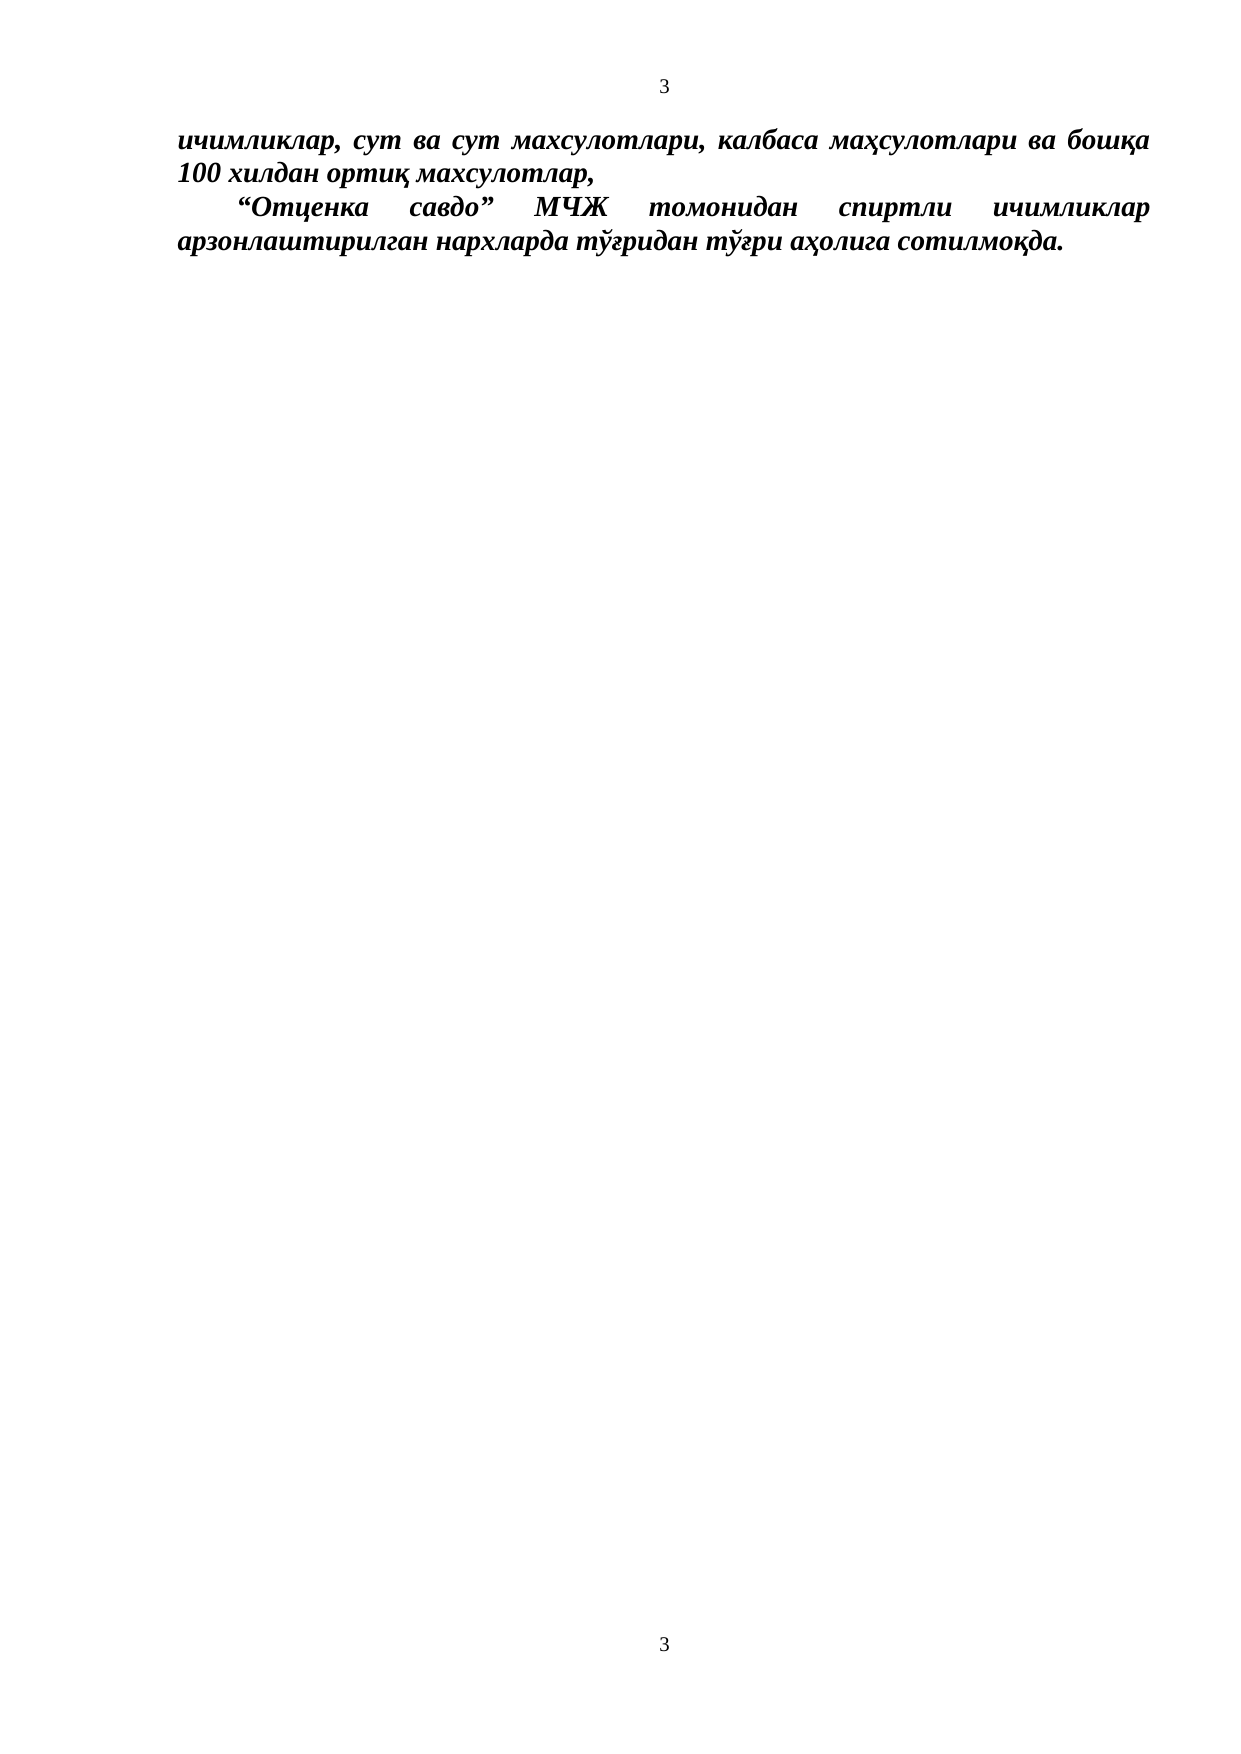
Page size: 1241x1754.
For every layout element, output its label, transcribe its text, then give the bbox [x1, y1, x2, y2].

text “Отценка савдо” МЧЖ томонидан спиртли ичимликлар арзонлаштирилган нархларда тўғридан тўғри аҳолига сотилмоқда. [177, 189, 1152, 256]
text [177, 122, 1152, 189]
